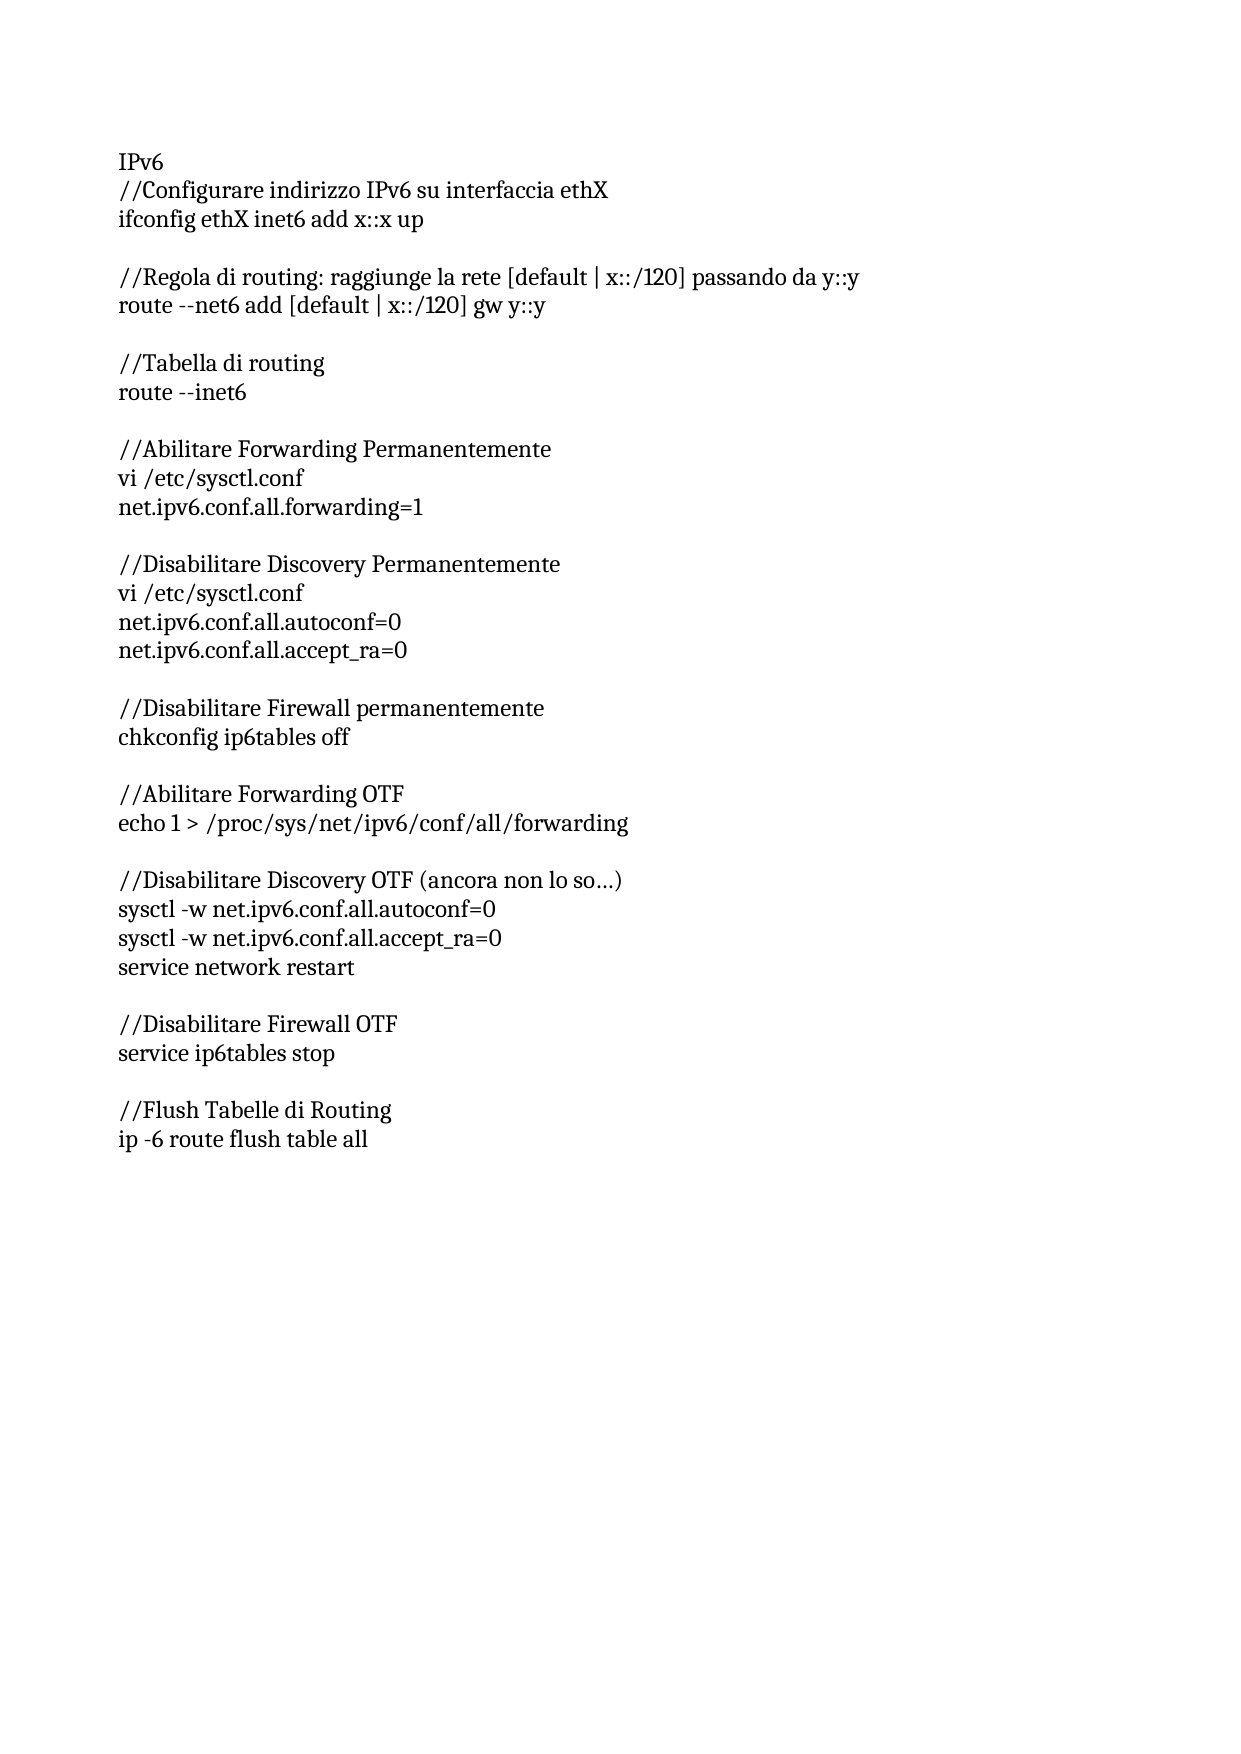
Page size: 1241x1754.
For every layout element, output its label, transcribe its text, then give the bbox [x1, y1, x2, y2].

text net.ipv6.conf.all.autoconf=0 [118, 608, 1122, 636]
text //Regola di routing: raggiunge la rete [default | x::/120] passando da y::y [118, 263, 1122, 291]
text //Flush Tabelle di Routing [118, 1096, 1122, 1125]
text echo 1 > /proc/sys/net/ipv6/conf/all/forwarding [118, 809, 1122, 838]
text sysctl -w net.ipv6.conf.all.autoconf=0 [118, 895, 1122, 924]
text route --inet6 [118, 378, 1122, 406]
text //Disabilitare Firewall OTF [118, 1010, 1122, 1039]
text service network restart [118, 953, 1122, 981]
text //Abilitare Forwarding Permanentemente [118, 435, 1122, 464]
text //Disabilitare Discovery OTF (ancora non lo so…) [118, 866, 1122, 895]
text chkconfig ip6tables off [118, 723, 1122, 751]
text ifconfig ethX inet6 add x::x up [118, 205, 1122, 234]
text net.ipv6.conf.all.accept_ra=0 [118, 636, 1122, 665]
text service ip6tables stop [118, 1039, 1122, 1068]
text //Disabilitare Firewall permanentemente [118, 694, 1122, 723]
text route --net6 add [default | x::/120] gw y::y [118, 291, 1122, 320]
text vi /etc/sysctl.conf [118, 579, 1122, 608]
text vi /etc/sysctl.conf [118, 464, 1122, 493]
text //Disabilitare Discovery Permanentemente [118, 550, 1122, 579]
text sysctl -w net.ipv6.conf.all.accept_ra=0 [118, 924, 1122, 953]
text IPv6 [118, 148, 1122, 176]
text net.ipv6.conf.all.forwarding=1 [118, 493, 1122, 521]
text //Configurare indirizzo IPv6 su interfaccia ethX [118, 176, 1122, 205]
text //Tabella di routing [118, 349, 1122, 378]
text ip -6 route flush table all [118, 1125, 1122, 1154]
text //Abilitare Forwarding OTF [118, 780, 1122, 809]
